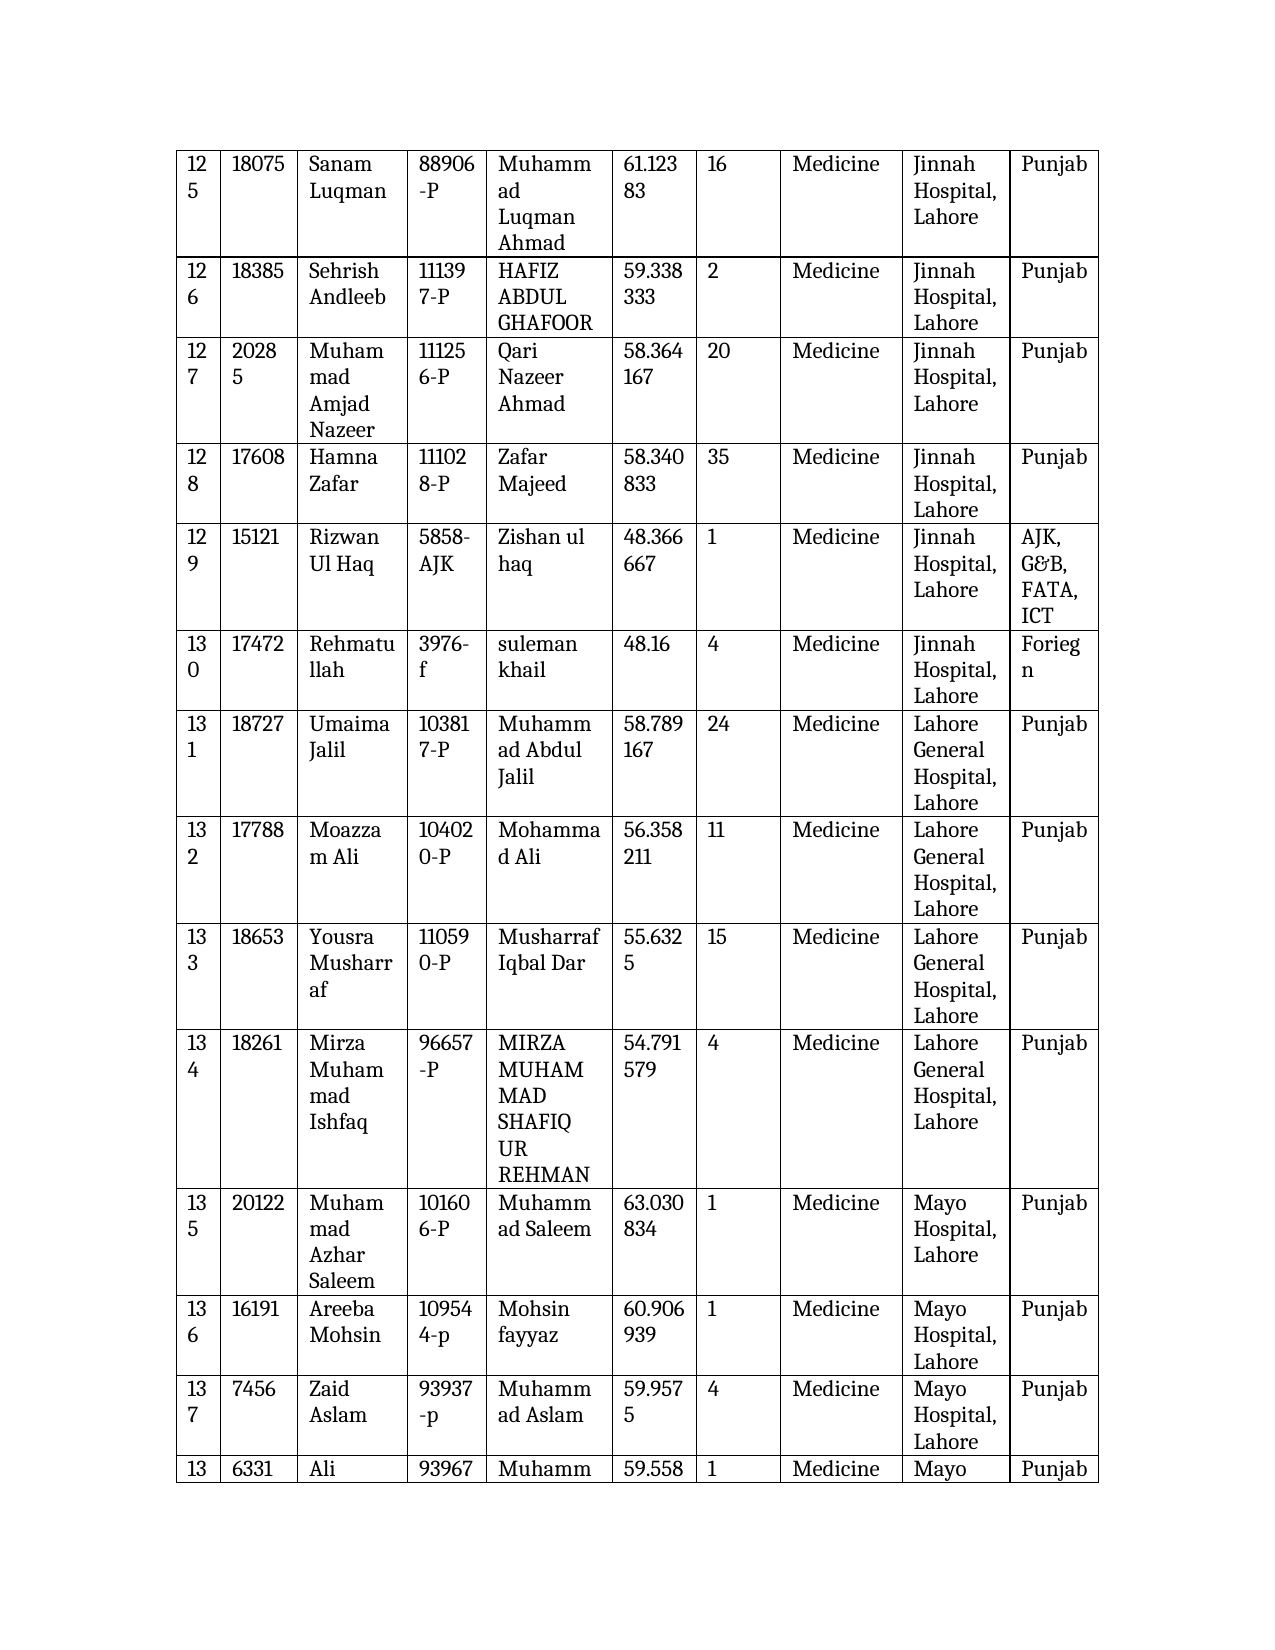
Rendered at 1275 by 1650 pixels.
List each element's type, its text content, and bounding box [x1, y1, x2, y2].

table_cell 6331 [221, 1456, 297, 1482]
table_cell 2 [697, 258, 780, 337]
table_cell Mohsin fayyaz [487, 1296, 612, 1375]
table_cell Musharraf Iqbal Dar [487, 924, 612, 1029]
table_cell Lahore General Hospital, Lahore [903, 1030, 1009, 1188]
table_cell 93937-p [408, 1376, 486, 1455]
table_cell Muhammad Abdul Jalil [487, 711, 612, 816]
table_cell Medicine [781, 631, 902, 710]
table_cell 1 [697, 1189, 780, 1295]
table_cell Muhammad Aslam [487, 1376, 612, 1455]
table_cell 4 [697, 631, 780, 710]
table_cell 63.030834 [613, 1189, 696, 1295]
table_cell Foriegn [1011, 631, 1098, 710]
table_cell 58.364167 [613, 338, 696, 443]
table_cell 18385 [221, 258, 297, 337]
table_cell 104020-P [408, 817, 486, 923]
table_cell HAFIZ ABDUL GHAFOOR [487, 258, 612, 337]
table_cell Hamna Zafar [298, 444, 407, 523]
table_cell Punjab [1011, 338, 1098, 443]
table_cell Ali Umair [298, 1456, 407, 1482]
table_cell 16 [697, 151, 780, 256]
table_cell 11 [697, 817, 780, 923]
table_cell 20 [697, 338, 780, 443]
table_cell Lahore General Hospital, Lahore [903, 924, 1009, 1029]
table_cell 129 [177, 524, 220, 629]
table_cell Mayo Hospital, Lahore [903, 1189, 1009, 1295]
table_cell 18075 [221, 151, 297, 256]
table_cell Mohammad Ali [487, 817, 612, 923]
table_cell 4 [697, 1376, 780, 1455]
table_cell Medicine [781, 1296, 902, 1375]
table_cell Punjab [1011, 924, 1098, 1029]
table_cell Punjab [1011, 1376, 1098, 1455]
table_cell Zafar Majeed [487, 444, 612, 523]
table_cell Medicine [781, 1456, 902, 1482]
table_cell 133 [177, 924, 220, 1029]
table_cell Medicine [781, 524, 902, 629]
table_cell 137 [177, 1376, 220, 1455]
table_cell 93967-P [408, 1456, 486, 1482]
table_cell Punjab [1011, 1189, 1098, 1295]
table_cell 18261 [221, 1030, 297, 1188]
table_cell 16191 [221, 1296, 297, 1375]
table_cell Sehrish Andleeb [298, 258, 407, 337]
table_cell 20122 [221, 1189, 297, 1295]
table_cell Medicine [781, 258, 902, 337]
table_cell 15121 [221, 524, 297, 629]
table_cell Muhammad Saeed [487, 1456, 612, 1482]
table_cell 61.12383 [613, 151, 696, 256]
table_cell MIRZA MUHAMMAD SHAFIQ UR REHMAN [487, 1030, 612, 1188]
table_cell 110590-P [408, 924, 486, 1029]
table_cell Medicine [781, 1189, 902, 1295]
table_cell 48.366667 [613, 524, 696, 629]
table_cell Moazzam Ali [298, 817, 407, 923]
table_cell Punjab [1011, 817, 1098, 923]
table_cell 1 [697, 524, 780, 629]
table_cell 1 [697, 1456, 780, 1482]
table_cell 138 [177, 1456, 220, 1482]
table_cell Jinnah Hospital, Lahore [903, 151, 1009, 256]
table_cell Medicine [781, 444, 902, 523]
table_cell 59.9575 [613, 1376, 696, 1455]
table_cell 24 [697, 711, 780, 816]
table_cell Punjab [1011, 444, 1098, 523]
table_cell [903, 1456, 1009, 1482]
table_cell Medicine [781, 151, 902, 256]
table_cell Punjab [1011, 1030, 1098, 1188]
table_cell 128 [177, 444, 220, 523]
table_cell Medicine [781, 1376, 902, 1455]
table_cell Umaima Jalil [298, 711, 407, 816]
table_cell Jinnah Hospital, Lahore [903, 631, 1009, 710]
table_cell 55.6325 [613, 924, 696, 1029]
table_cell 54.791579 [613, 1030, 696, 1188]
table_cell 103817-P [408, 711, 486, 816]
table_cell 96657-P [408, 1030, 486, 1188]
table_cell Muhammad Luqman Ahmad [487, 151, 612, 256]
table_cell Muhammad Azhar Saleem [298, 1189, 407, 1295]
table_cell 59.338333 [613, 258, 696, 337]
table_cell 58.789167 [613, 711, 696, 816]
table_cell 59.558333 [613, 1456, 696, 1482]
table_cell 1 [697, 1296, 780, 1375]
table_cell 7456 [221, 1376, 297, 1455]
table_cell 3976-f [408, 631, 486, 710]
table_cell Medicine [781, 1030, 902, 1188]
table_cell Jinnah Hospital, Lahore [903, 258, 1009, 337]
table_cell 125 [177, 151, 220, 256]
table_cell 4 [697, 1030, 780, 1188]
table_cell Jinnah Hospital, Lahore [903, 524, 1009, 629]
table_cell Yousra Musharraf [298, 924, 407, 1029]
table_cell 58.340833 [613, 444, 696, 523]
table_cell Muhammad Saleem [487, 1189, 612, 1295]
table_cell Punjab [1011, 1296, 1098, 1375]
table_cell Jinnah Hospital, Lahore [903, 338, 1009, 443]
table_cell 5858-AJK [408, 524, 486, 629]
table_cell Lahore General Hospital, Lahore [903, 817, 1009, 923]
table_cell 20285 [221, 338, 297, 443]
table_cell 56.358211 [613, 817, 696, 923]
table_cell Punjab [1011, 151, 1098, 256]
table_cell 134 [177, 1030, 220, 1188]
table_cell Medicine [781, 711, 902, 816]
table_cell AJK, G&B, FATA, ICT [1011, 524, 1098, 629]
table_cell Sanam Luqman [298, 151, 407, 256]
table_cell Medicine [781, 817, 902, 923]
table_cell Mayo Hospital, Lahore [903, 1296, 1009, 1375]
table_cell 88906-P [408, 151, 486, 256]
table_cell 111256-P [408, 338, 486, 443]
table_cell 135 [177, 1189, 220, 1295]
table_cell 17788 [221, 817, 297, 923]
table_cell 18653 [221, 924, 297, 1029]
table_cell 17472 [221, 631, 297, 710]
table_cell Mirza Muhammad Ishfaq [298, 1030, 407, 1188]
table_cell Medicine [781, 924, 902, 1029]
table_cell 18727 [221, 711, 297, 816]
table_cell 127 [177, 338, 220, 443]
table_cell Lahore General Hospital, Lahore [903, 711, 1009, 816]
table_cell 111397-P [408, 258, 486, 337]
table_cell 101606-P [408, 1189, 486, 1295]
table_cell 136 [177, 1296, 220, 1375]
table_cell 126 [177, 258, 220, 337]
table_cell Muhammad Amjad Nazeer [298, 338, 407, 443]
table_cell Jinnah Hospital, Lahore [903, 444, 1009, 523]
table_cell 132 [177, 817, 220, 923]
table_cell Mayo Hospital, Lahore [903, 1376, 1009, 1455]
table_cell Rizwan Ul Haq [298, 524, 407, 629]
table_cell 60.906939 [613, 1296, 696, 1375]
table_cell 17608 [221, 444, 297, 523]
table_cell 15 [697, 924, 780, 1029]
table_cell Punjab [1011, 1456, 1098, 1482]
table_cell Punjab [1011, 258, 1098, 337]
table_cell 130 [177, 631, 220, 710]
table_cell 111028-P [408, 444, 486, 523]
table_cell Areeba Mohsin [298, 1296, 407, 1375]
table_cell 131 [177, 711, 220, 816]
table_cell Qari Nazeer Ahmad [487, 338, 612, 443]
table_cell suleman khail [487, 631, 612, 710]
table_cell Zishan ul haq [487, 524, 612, 629]
table_cell 109544-p [408, 1296, 486, 1375]
table_cell Medicine [781, 338, 902, 443]
table_cell Punjab [1011, 711, 1098, 816]
table_cell 48.16 [613, 631, 696, 710]
table_cell Rehmatullah [298, 631, 407, 710]
table_cell Zaid Aslam [298, 1376, 407, 1455]
table_cell 35 [697, 444, 780, 523]
